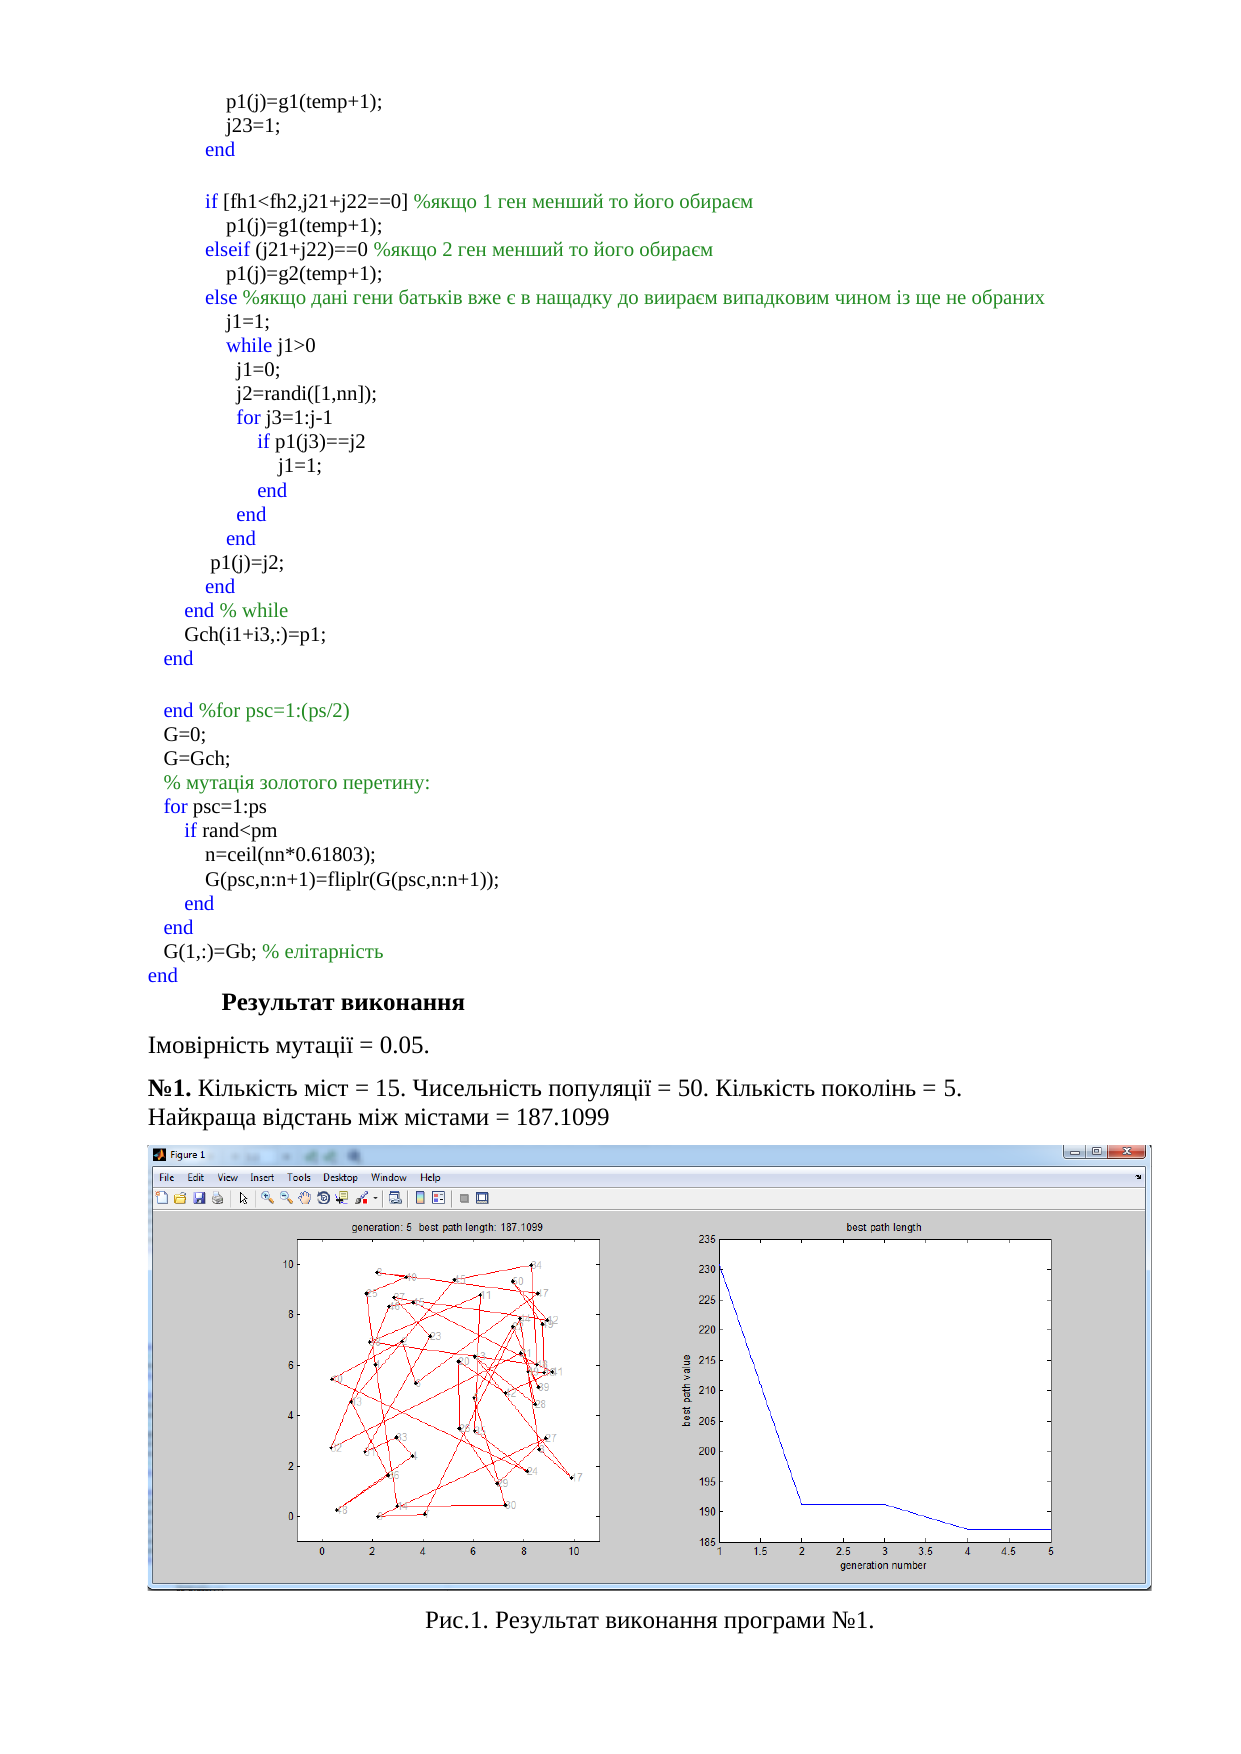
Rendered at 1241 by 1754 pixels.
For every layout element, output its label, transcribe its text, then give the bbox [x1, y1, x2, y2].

text j23=1; [148, 113, 1152, 137]
text p1(j)=g2(temp+1); [148, 261, 1152, 285]
text if p1(j3)==j2 [148, 429, 1152, 453]
text j1=0; [148, 357, 1152, 381]
picture [147, 1145, 1152, 1591]
text end [148, 502, 1152, 526]
text №1. Кількість міст = 15. Чисельність популяції = 50. Кількість поколінь = 5. [148, 1073, 1152, 1102]
text end %for psc=1:(ps/2) [148, 698, 1152, 722]
text end [148, 914, 1152, 939]
text else %якщо дані гени батьків вже є в нащадку до виираєм випадковим чином із ще не обраних [148, 285, 1152, 309]
text Рис.1. Результат виконання програми №1. [148, 1605, 1152, 1633]
text G(1,:)=Gb; % елітарність [148, 939, 1152, 963]
text p1(j)=j2; [148, 550, 1152, 574]
text j2=randi([1,nn]); [148, 381, 1152, 405]
text end [148, 574, 1152, 598]
text Найкраща відстань між містами = 187.1099 [148, 1102, 1152, 1131]
text for psc=1:ps [148, 794, 1152, 818]
text p1(j)=g1(temp+1); [148, 213, 1152, 237]
text p1(j)=g1(temp+1); [148, 88, 1152, 113]
text G(psc,n:n+1)=fliplr(G(psc,n:n+1)); [148, 866, 1152, 891]
text end [148, 477, 1152, 502]
text end [148, 646, 1152, 670]
text Результат виконання [148, 987, 1152, 1016]
text j1=1; [148, 309, 1152, 333]
text n=ceil(nn*0.61803); [148, 842, 1152, 866]
text G=Gch; [148, 746, 1152, 770]
text if rand<pm [148, 818, 1152, 842]
text end [148, 891, 1152, 914]
text Імовірність мутації = 0.05. [148, 1030, 1152, 1059]
text Gch(i1+i3,:)=p1; [148, 622, 1152, 646]
text end [148, 137, 1152, 161]
text % мутація золотого перетину: [148, 770, 1152, 794]
text end [148, 963, 1152, 987]
text G=0; [148, 722, 1152, 746]
text j1=1; [148, 453, 1152, 477]
text if [fh1<fh2,j21+j22==0] %якщо 1 ген менший то його обираєм [148, 189, 1152, 213]
text while j1>0 [148, 333, 1152, 357]
text end % while [148, 598, 1152, 622]
text for j3=1:j-1 [148, 405, 1152, 429]
text end [148, 526, 1152, 550]
text elseif (j21+j22)==0 %якщо 2 ген менший то його обираєм [148, 237, 1152, 261]
